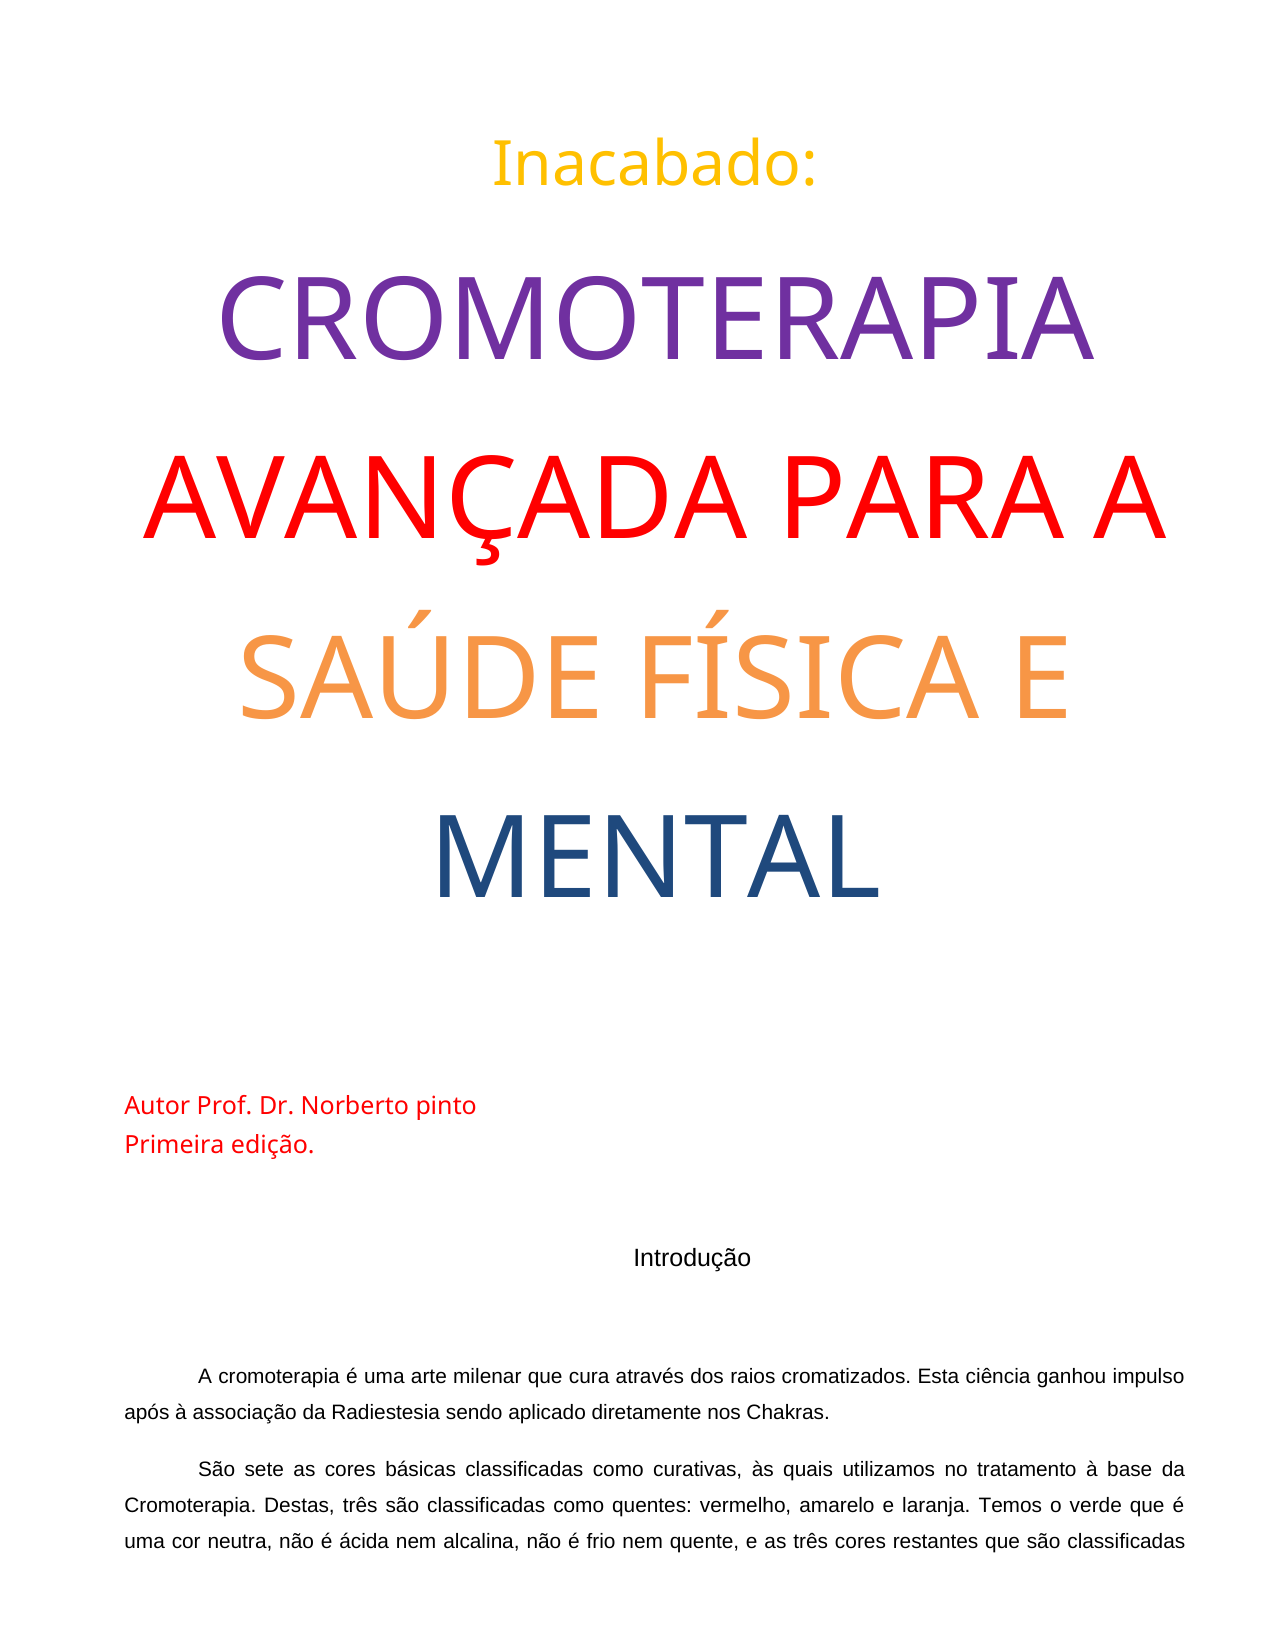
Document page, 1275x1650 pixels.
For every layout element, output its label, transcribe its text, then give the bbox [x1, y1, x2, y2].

text Introdução [124, 1243, 1186, 1272]
text Inacabado: [124, 118, 1186, 203]
text CROMOTERAPIA AVANÇADA PARA A SAÚDE FÍSICA E MENTAL [124, 237, 1186, 931]
text A cromoterapia é uma arte milenar que cura através dos raios cromatizados. Esta ciência ganhou impulso após à associação da Radiestesia sendo aplicado diretamente nos Chakras. [124, 1364, 1186, 1424]
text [124, 1457, 1186, 1552]
text Autor Prof. Dr. Norberto pinto Primeira edição. [124, 1087, 1186, 1161]
